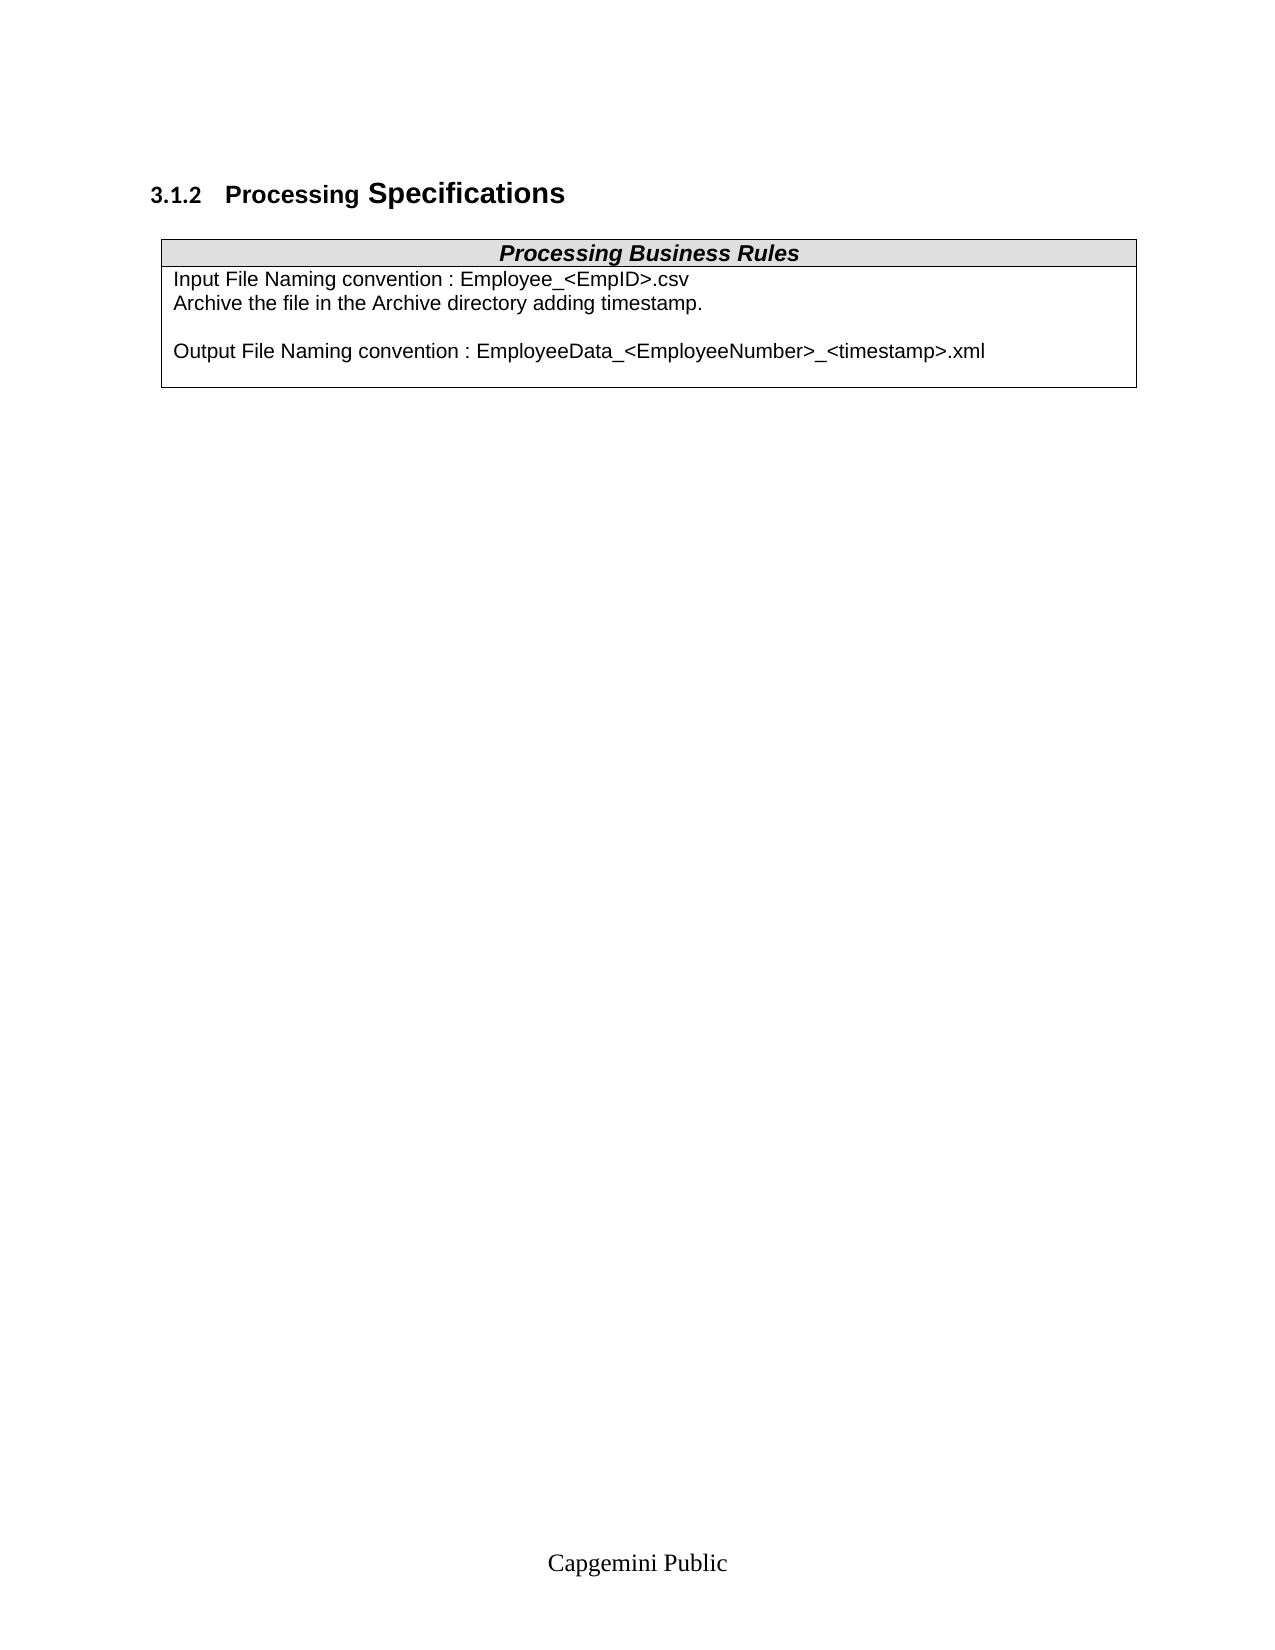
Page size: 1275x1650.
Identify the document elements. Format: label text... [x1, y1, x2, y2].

table_header Processing Business Rules [162, 240, 1136, 266]
table_cell Input File Naming convention : Employee_<EmpID>.csv Archive the file in the Archive directory adding timestamp. Output File Naming convention : EmployeeData_<EmployeeNumber>_<timestamp>.xml [162, 267, 1136, 387]
subtitle Processing Specifications [150, 176, 1125, 239]
